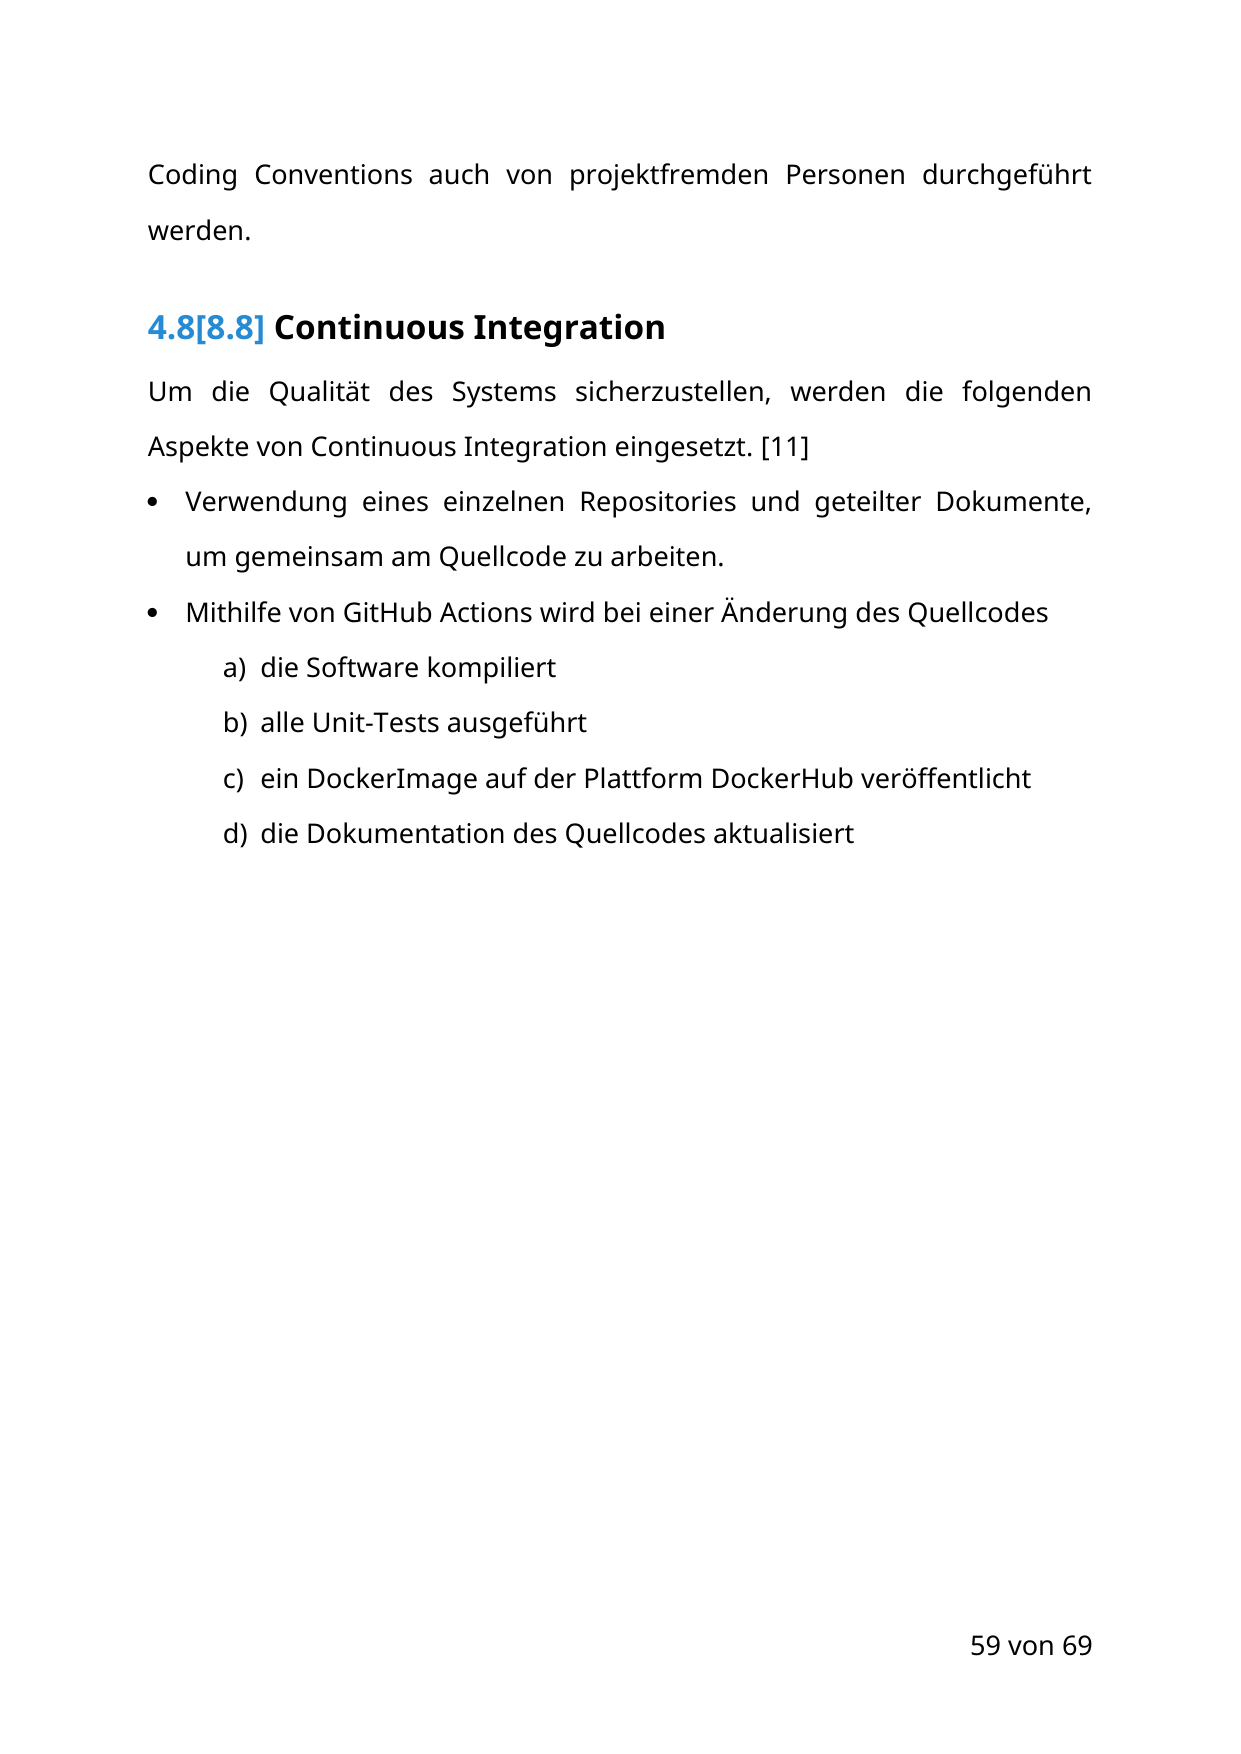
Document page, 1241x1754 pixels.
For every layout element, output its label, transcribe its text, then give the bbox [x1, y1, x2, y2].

list Mithilfe von GitHub Actions wird bei einer Änderung des Quellcodes [148, 593, 1093, 630]
list die Dokumentation des Quellcodes aktualisiert [223, 814, 1093, 851]
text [148, 156, 1093, 248]
subtitle Continuous Integration [148, 304, 1093, 349]
list alle Unit-Tests ausgeführt [223, 704, 1093, 741]
list die Software kompiliert [223, 648, 1093, 685]
list ein DockerImage auf der Plattform DockerHub veröffentlicht [223, 759, 1093, 796]
list Verwendung eines einzelnen Repositories und geteilter Dokumente, um gemeinsam am Quellcode zu arbeiten. [148, 483, 1093, 575]
text Um die Qualität des Systems sicherzustellen, werden die folgenden Aspekte von Continuous Integration eingesetzt. [148, 372, 1093, 464]
